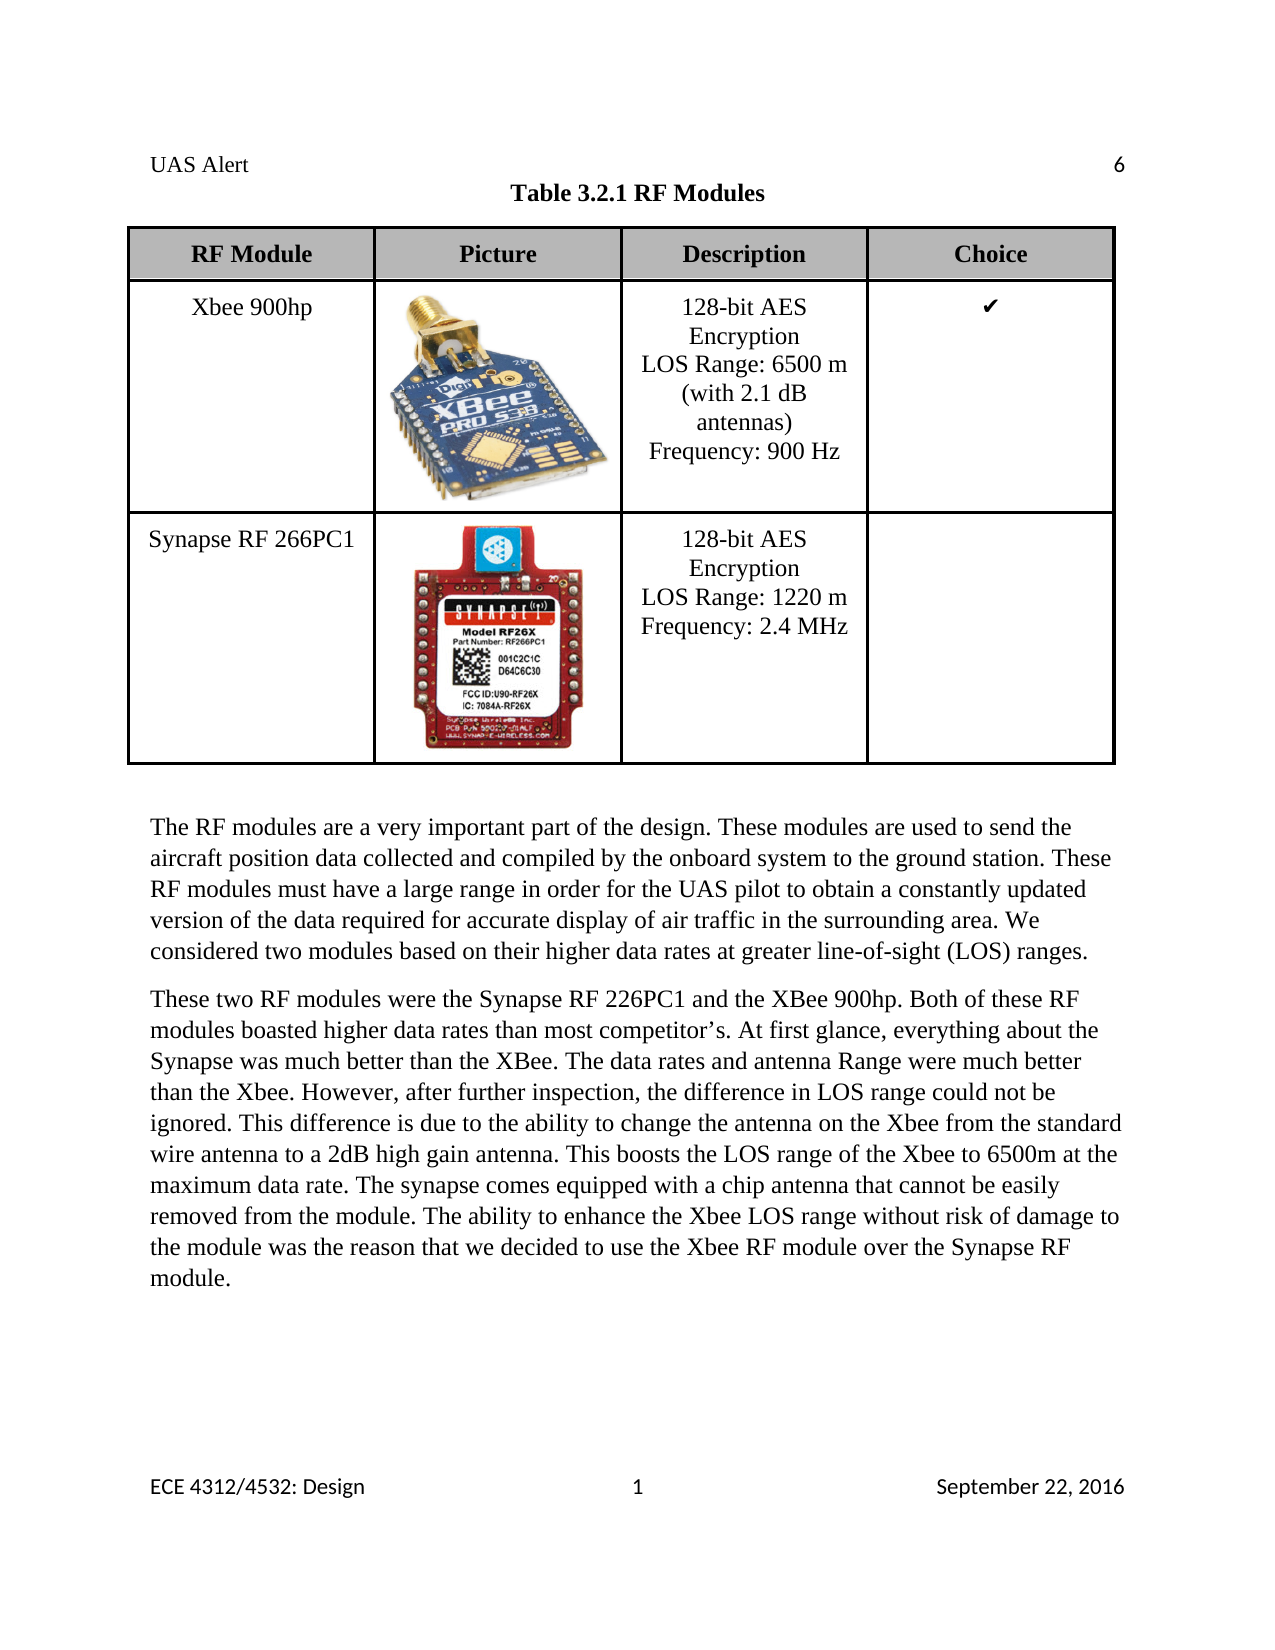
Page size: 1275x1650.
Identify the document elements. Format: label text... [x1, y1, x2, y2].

table_header Choice [869, 229, 1112, 278]
table_cell Synapse RF 266PC1 [130, 514, 373, 762]
table_cell [376, 514, 620, 762]
text These two RF modules were the Synapse RF 226PC1 and the XBee 900hp. Both of these RF modules boasted higher data rates than most competitor’s. At first glance, everything about the Synapse was much better than the XBee. The data rates and antenna Range were much better than the Xbee. However, after further inspection, the difference in LOS range could not be ignored. This difference is due to the ability to change the antenna on the Xbee from the standard wire antenna to a 2dB high gain antenna. This boosts the LOS range of the Xbee to 6500m at the maximum data rate. The synapse comes equipped with a chip antenna that cannot be easily removed from the module. The ability to enhance the Xbee LOS range without risk of damage to the module was the reason that we decided to use the Xbee RF module over the Synapse RF module. [150, 984, 1125, 1292]
table_cell Xbee 900hp [130, 282, 373, 511]
table_cell 128-bit AES Encryption LOS Range: 1220 m Frequency: 2.4 MHz [623, 514, 866, 762]
table_cell ✔ [869, 282, 1112, 511]
table_header Picture [376, 229, 620, 278]
table_header Description [623, 229, 866, 278]
table_cell [376, 282, 620, 511]
text The RF modules are a very important part of the design. These modules are used to send the aircraft position data collected and compiled by the onboard system to the ground station. These RF modules must have a large range in order for the UAS pilot to obtain a constantly updated version of the data required for accurate display of air traffic in the surrounding area. We considered two modules based on their higher data rates at greater line-of-sight (LOS) ranges. [150, 812, 1125, 965]
picture [411, 524, 584, 752]
table_cell [869, 514, 1112, 762]
picture [385, 292, 612, 501]
table_cell 128-bit AES Encryption LOS Range: 6500 m (with 2.1 dB antennas) Frequency: 900 Hz [623, 282, 866, 511]
table_header RF Module [130, 229, 373, 278]
text Table 3.2.1 RF Modules [150, 178, 1125, 207]
